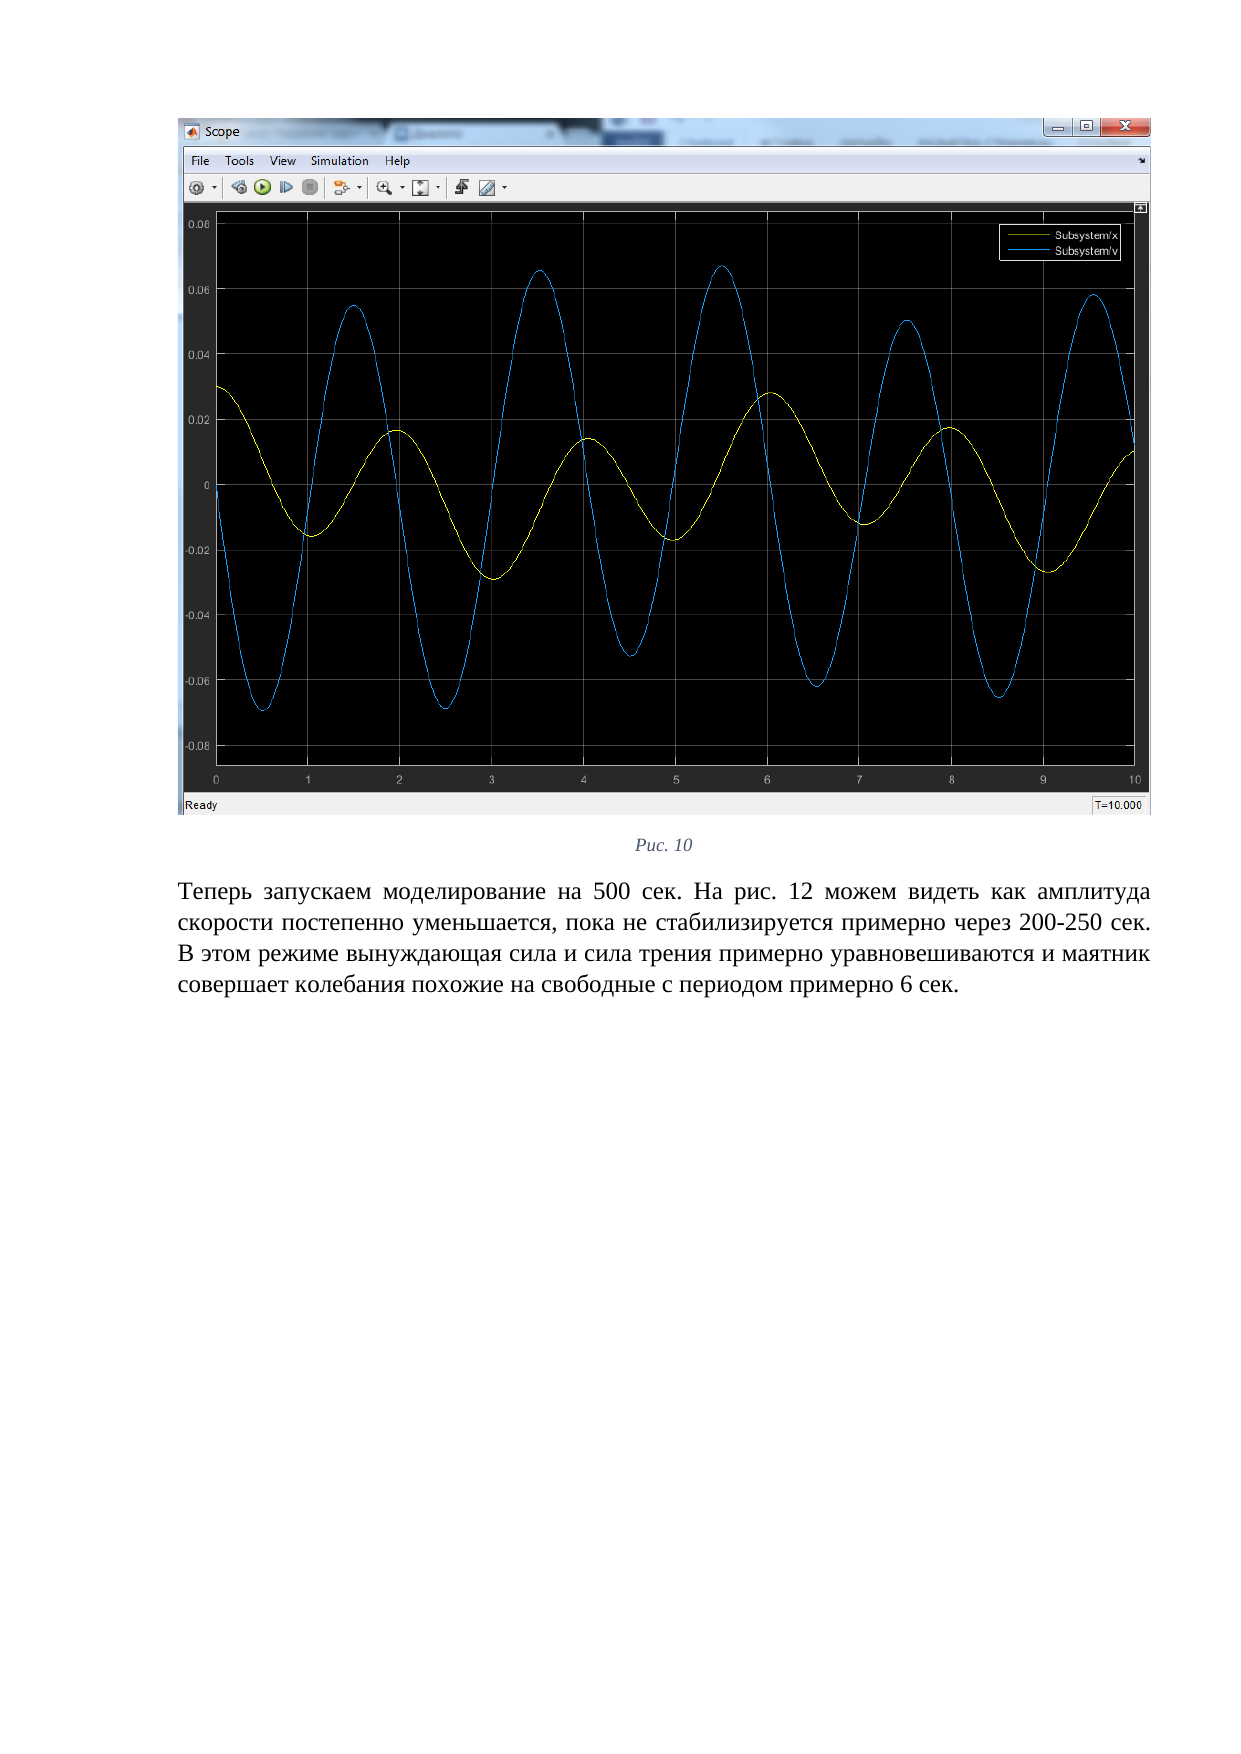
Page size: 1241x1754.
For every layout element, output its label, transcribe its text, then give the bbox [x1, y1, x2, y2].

picture [177, 118, 1151, 815]
text Теперь запускаем моделирование на 500 сек. На рис. 12 можем видеть как амплитуда скорости постепенно уменьшается, пока не стабилизируется примерно через 200-250 сек. В этом режиме вынуждающая сила и сила трения примерно уравновешиваются и маятник совершает колебания похожие на свободные с периодом примерно 6 сек. [177, 876, 1152, 998]
